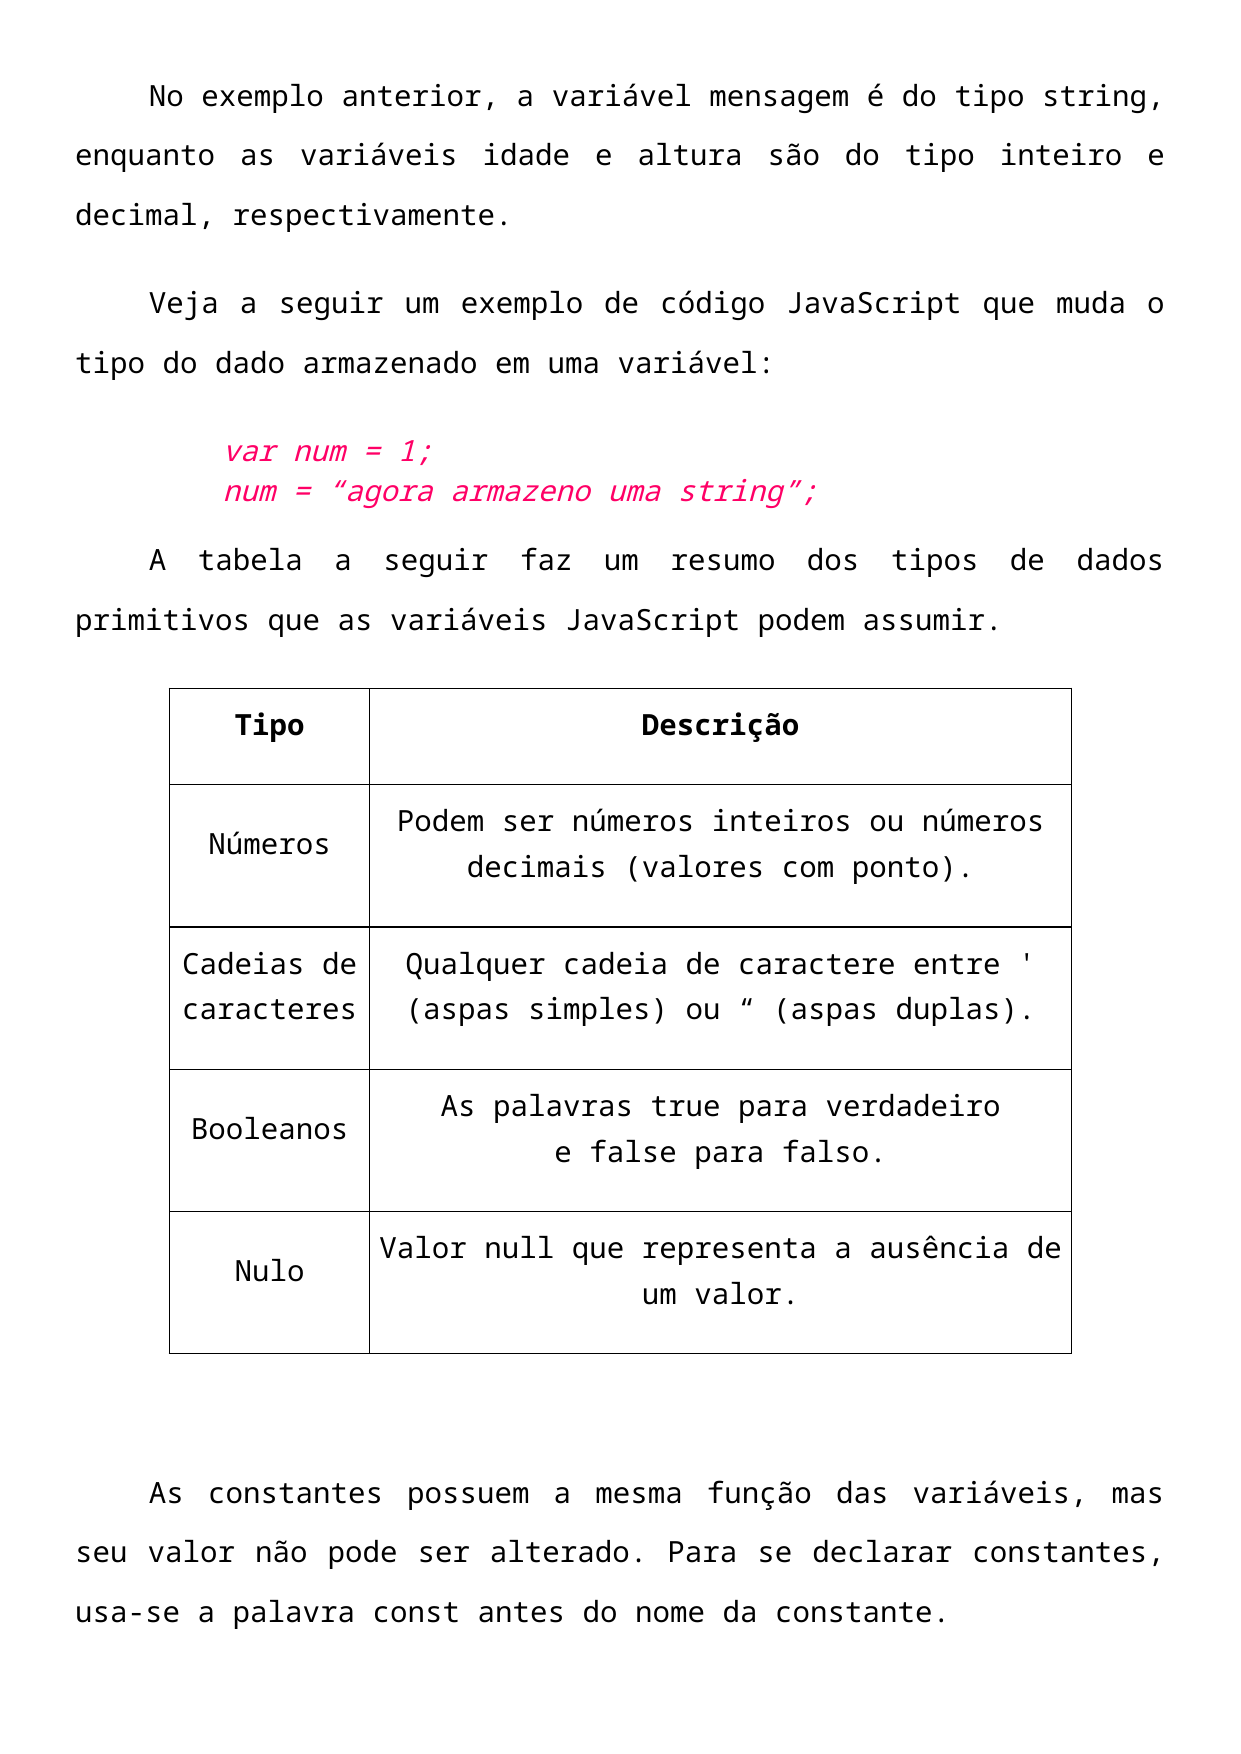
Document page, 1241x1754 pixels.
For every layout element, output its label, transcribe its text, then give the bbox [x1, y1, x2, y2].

table_cell Cadeias de caracteres [170, 928, 369, 1069]
text No exemplo anterior, a variável mensagem é do tipo string, enquanto as variáveis idade e altura são do tipo inteiro e decimal, respectivamente. [75, 75, 1165, 234]
table_cell Números [170, 785, 369, 926]
table_cell As palavras true para verdadeiro e false para falso. [370, 1070, 1071, 1211]
table_cell Podem ser números inteiros ou números decimais (valores com ponto). [370, 785, 1071, 926]
text Veja a seguir um exemplo de código JavaScript que muda o tipo do dado armazenado em uma variável: [75, 283, 1165, 382]
text var num = 1; [222, 431, 1165, 470]
table_cell Nulo [170, 1212, 369, 1353]
table_cell Booleanos [170, 1070, 369, 1211]
text num = “agora armazeno uma string”; [222, 470, 1165, 510]
table_header Descrição [370, 689, 1071, 784]
table_cell Valor null que representa a ausência de um valor. [370, 1212, 1071, 1353]
table_header Tipo [170, 689, 369, 784]
table_cell Qualquer cadeia de caractere entre ' (aspas simples) ou “ (aspas duplas). [370, 928, 1071, 1069]
text As constantes possuem a mesma função das variáveis, mas seu valor não pode ser alterado. Para se declarar constantes, usa-se a palavra const antes do nome da constante. [75, 1472, 1165, 1631]
text A tabela a seguir faz um resumo dos tipos de dados primitivos que as variáveis JavaScript podem assumir. [75, 539, 1165, 638]
